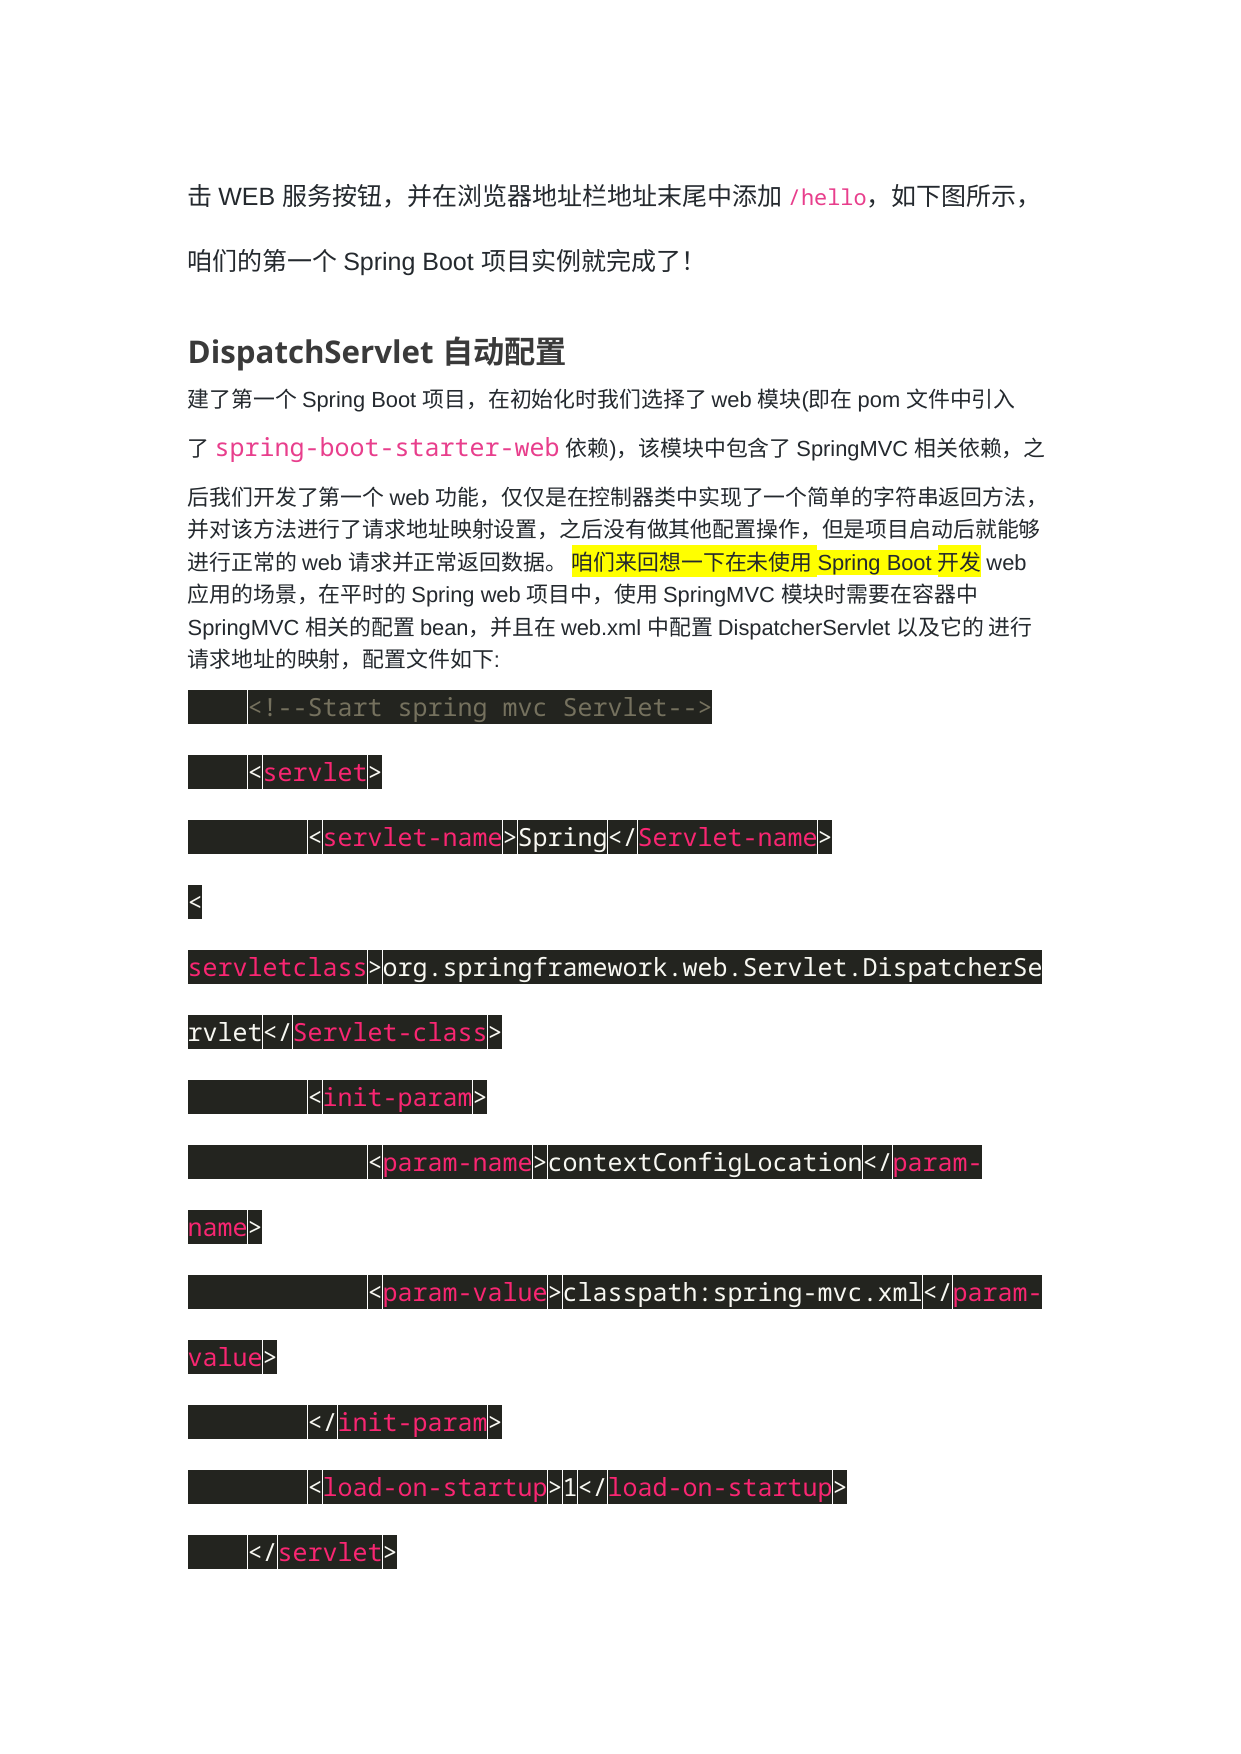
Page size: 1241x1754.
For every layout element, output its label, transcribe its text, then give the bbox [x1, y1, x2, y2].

text <servlet> [187, 739, 1053, 804]
text </init-param> [187, 1389, 1053, 1454]
text </servlet> [187, 1519, 1053, 1584]
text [187, 162, 1053, 292]
text DispatchServlet 自动配置 [187, 317, 1053, 382]
text <servlet-name>Spring</Servlet-name> [187, 804, 1053, 869]
text 建了第一个 Spring Boot 项目，在初始化时我们选择了 web 模块(即在 pom 文件中引入了 spring-boot-starter-web 依赖)，该模块中包含了 SpringMVC 相关依赖，之后我们开发了第一个 web 功能，仅仅是在控制器类中实现了一个简单的字符串返回方法，并对该方法进行了请求地址映射设置，之后没有做其他配置操作，但是项目启动后就能够进行正常的 web 请求并正常返回数据。 咱们来回想一下在未使用 Spring Boot 开发 web 应用的场景，在平时的 Spring web 项目中，使用 SpringMVC 模块时需要在容器中 SpringMVC 相关的配置 bean，并且在 web.xml 中配置 DispatcherServlet 以及它的 进行请求地址的映射，配置文件如下: [187, 382, 1053, 674]
text <param-value>classpath:spring-mvc.xml</param-value> [187, 1259, 1053, 1389]
text <param-name>contextConfigLocation</param-name> [187, 1129, 1053, 1259]
text <init-param> [187, 1064, 1053, 1129]
text <servletclass>org.springframework.web.Servlet.DispatcherServlet</Servlet-class> [187, 869, 1053, 1064]
text <!--Start spring mvc Servlet--> [187, 674, 1053, 739]
text <load-on-startup>1</load-on-startup> [187, 1454, 1053, 1519]
